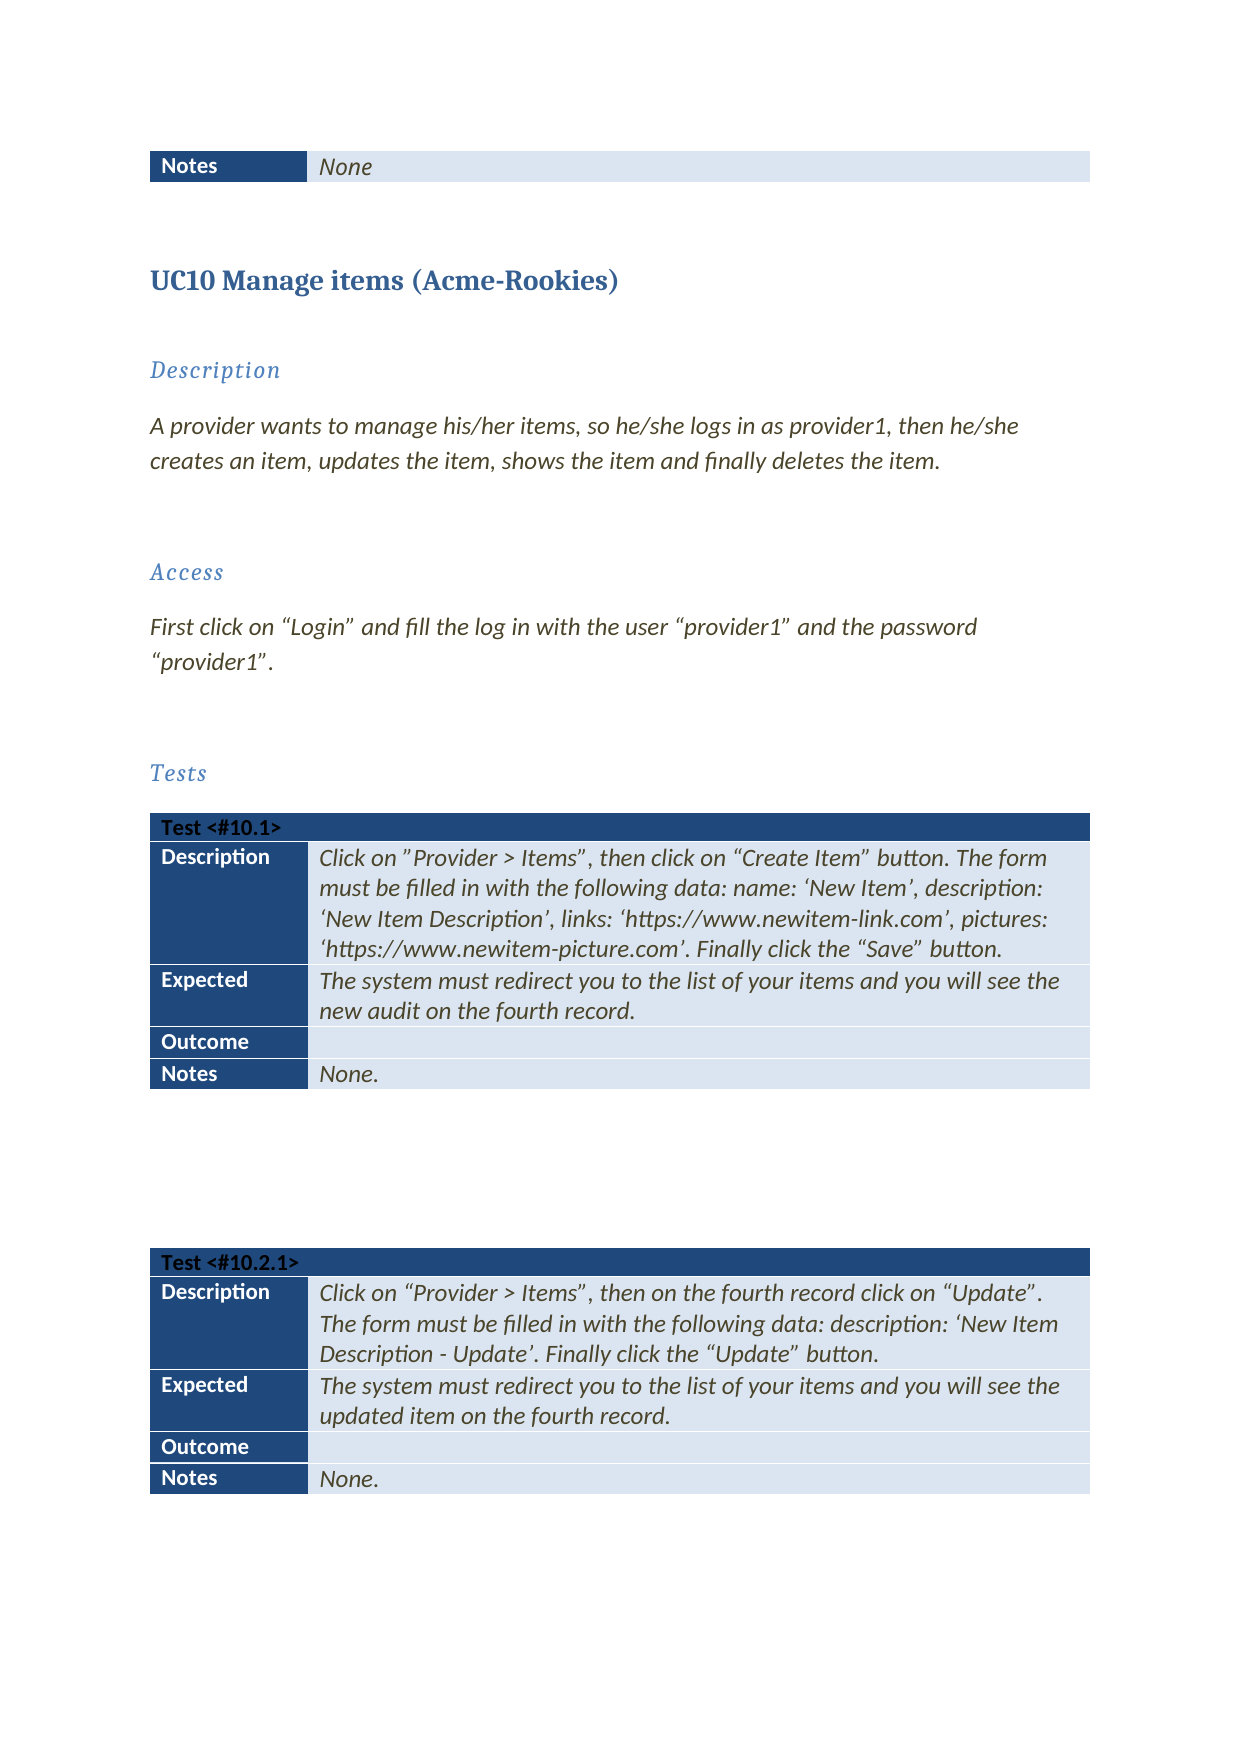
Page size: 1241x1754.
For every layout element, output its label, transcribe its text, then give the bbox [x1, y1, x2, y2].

table_cell [308, 1027, 1090, 1058]
table_cell None. [308, 1464, 1090, 1494]
text A provider wants to manage his/her items, so he/she logs in as provider1, then he/she creates an item, updates the item, shows the item and finally deletes the item. [150, 410, 1090, 475]
subtitle Access [150, 557, 1090, 586]
table_header Test <#10.1> [150, 813, 1090, 841]
table_header Test <#10.2.1> [150, 1248, 1090, 1276]
table_cell Notes [150, 151, 307, 182]
table_cell None [308, 151, 1090, 182]
table_cell Notes [150, 1464, 308, 1494]
table_cell None. [308, 1059, 1090, 1089]
subtitle Description [150, 356, 1090, 385]
table_cell Outcome [150, 1027, 308, 1058]
table_cell [308, 1432, 1090, 1462]
table_cell Notes [150, 1059, 308, 1089]
table_cell Outcome [150, 1432, 308, 1462]
subtitle Tests [150, 759, 1090, 788]
table_cell Expected [150, 1370, 308, 1431]
table_cell Description [150, 842, 308, 964]
subtitle UC10 Manage items (Acme-Rookies) [150, 264, 1090, 298]
table_cell Click on ”Provider > Items”, then click on “Create Item” button. The form must be filled in with the following data: name: ‘New Item’, description: ‘New Item Description’, links: ‘https://www.newitem-link.com’, pictures: ‘https://www.newitem-picture.com’. Finally click the “Save” button. [308, 842, 1090, 964]
table_cell The system must redirect you to the list of your items and you will see the updated item on the fourth record. [308, 1370, 1090, 1431]
table_cell Description [150, 1277, 308, 1369]
table_cell Expected [150, 965, 308, 1026]
text First click on “Login” and fill the log in with the user “provider1” and the password “provider1”. [150, 611, 1090, 677]
table_cell Click on “Provider > Items”, then on the fourth record click on “Update”. The form must be filled in with the following data: description: ‘New Item Description - Update’. Finally click the “Update” button. [308, 1277, 1090, 1369]
table_cell The system must redirect you to the list of your items and you will see the new audit on the fourth record. [308, 965, 1090, 1026]
